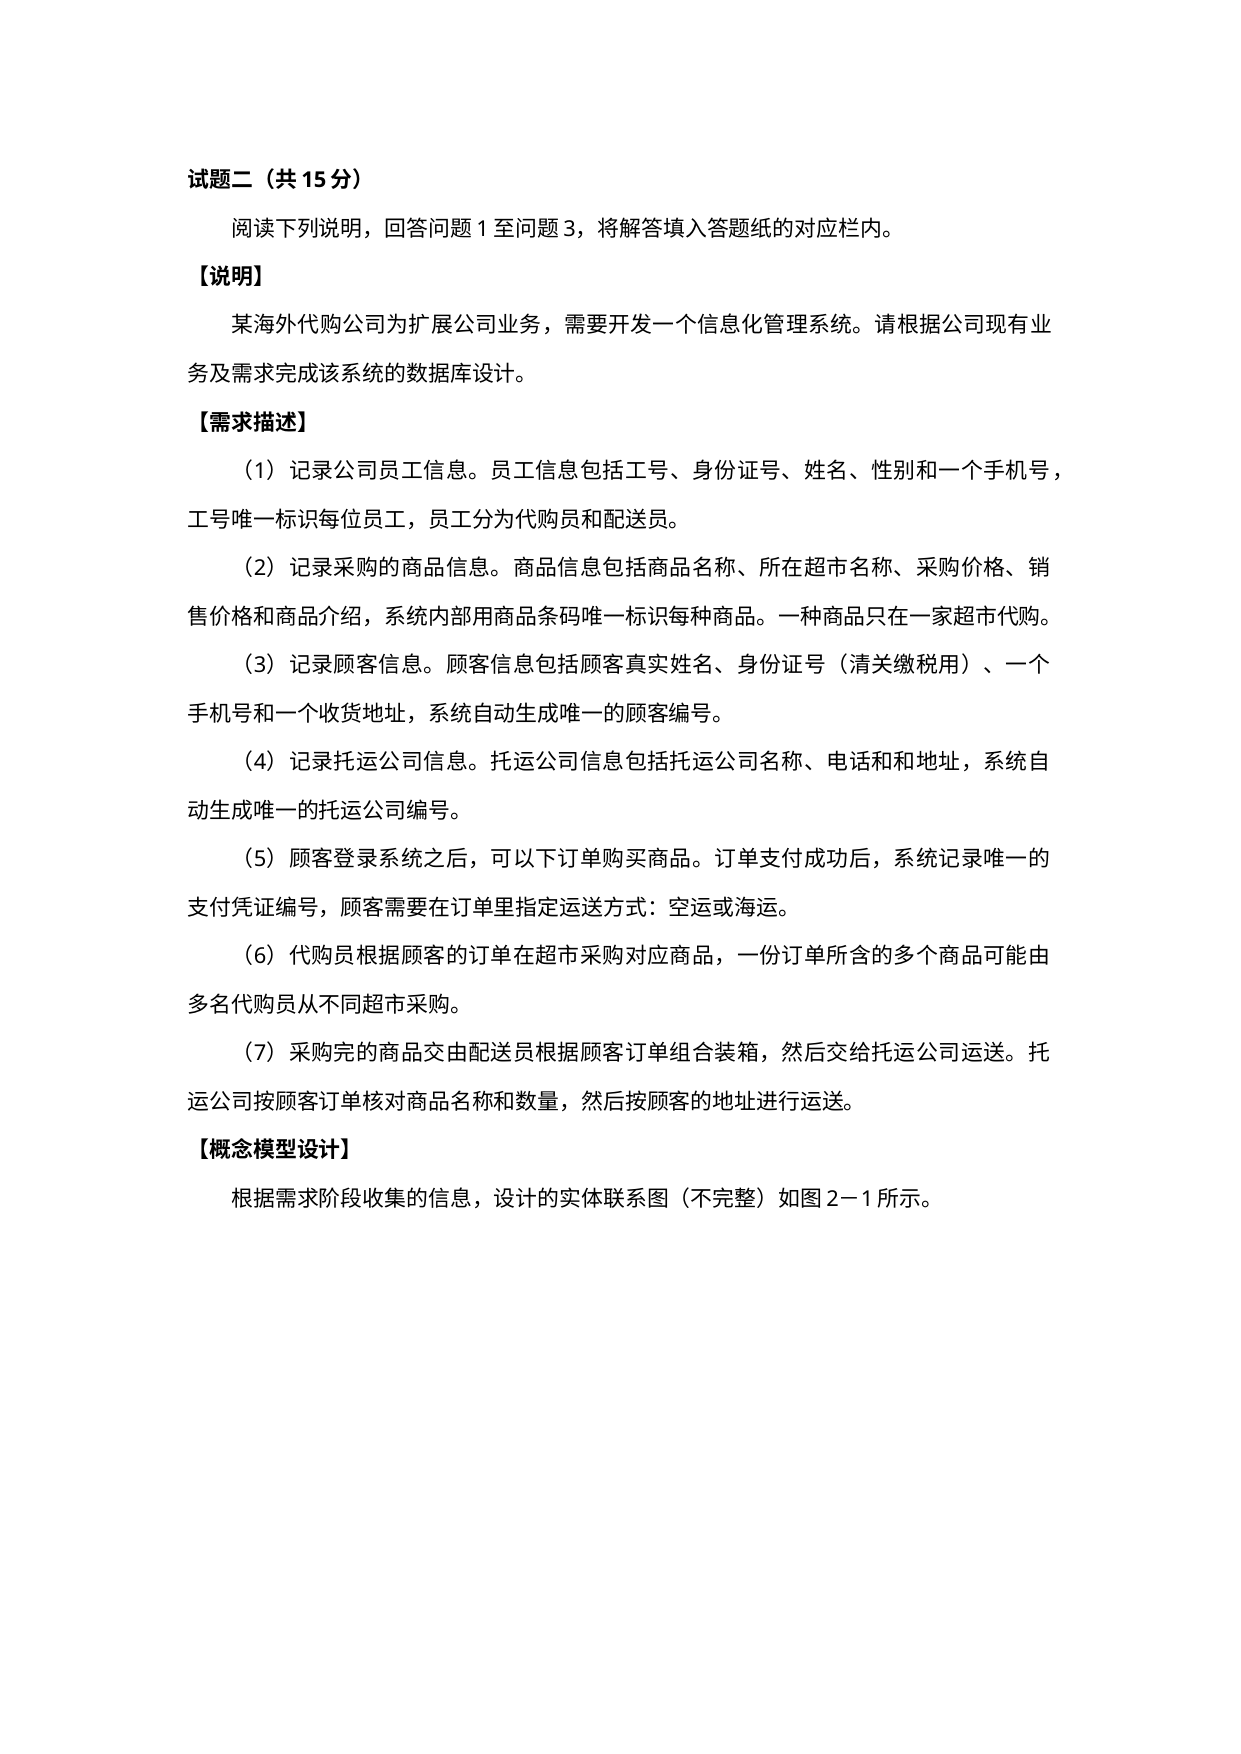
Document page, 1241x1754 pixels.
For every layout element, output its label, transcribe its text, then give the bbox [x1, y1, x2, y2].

text （2）记录采购的商品信息。商品信息包括商品名称、所在超市名称、采购价格、销售价格和商品介绍，系统内部用商品条码唯一标识每种商品。一种商品只在一家超市代购。 [187, 549, 1053, 631]
text （3）记录顾客信息。顾客信息包括顾客真实姓名、身份证号（清关缴税用）、一个手机号和一个收货地址，系统自动生成唯一的顾客编号。 [187, 647, 1053, 728]
text 【概念模型设计】 [187, 1132, 1053, 1164]
text （6）代购员根据顾客的订单在超市采购对应商品，一份订单所含的多个商品可能由多名代购员从不同超市采购。 [187, 938, 1053, 1019]
text （7）采购完的商品交由配送员根据顾客订单组合装箱，然后交给托运公司运送。托运公司按顾客订单核对商品名称和数量，然后按顾客的地址进行运送。 [187, 1035, 1053, 1116]
text 某海外代购公司为扩展公司业务，需要开发一个信息化管理系统。请根据公司现有业务及需求完成该系统的数据库设计。 [187, 307, 1053, 388]
text 试题二（共15分） [187, 162, 1053, 194]
text 【说明】 [187, 259, 1053, 291]
text （5）顾客登录系统之后，可以下订单购买商品。订单支付成功后，系统记录唯一的支付凭证编号，顾客需要在订单里指定运送方式：空运或海运。 [187, 841, 1053, 922]
text 阅读下列说明，回答问题1至问题3，将解答填入答题纸的对应栏内。 [187, 210, 1053, 243]
text 【需求描述】 [187, 404, 1053, 437]
text （1）记录公司员工信息。员工信息包括工号、身份证号、姓名、性别和一个手机号，工号唯一标识每位员工，员工分为代购员和配送员。 [187, 452, 1053, 534]
text 根据需求阶段收集的信息，设计的实体联系图（不完整）如图2－1所示。 [187, 1180, 1053, 1213]
text （4）记录托运公司信息。托运公司信息包括托运公司名称、电话和和地址，系统自动生成唯一的托运公司编号。 [187, 744, 1053, 825]
